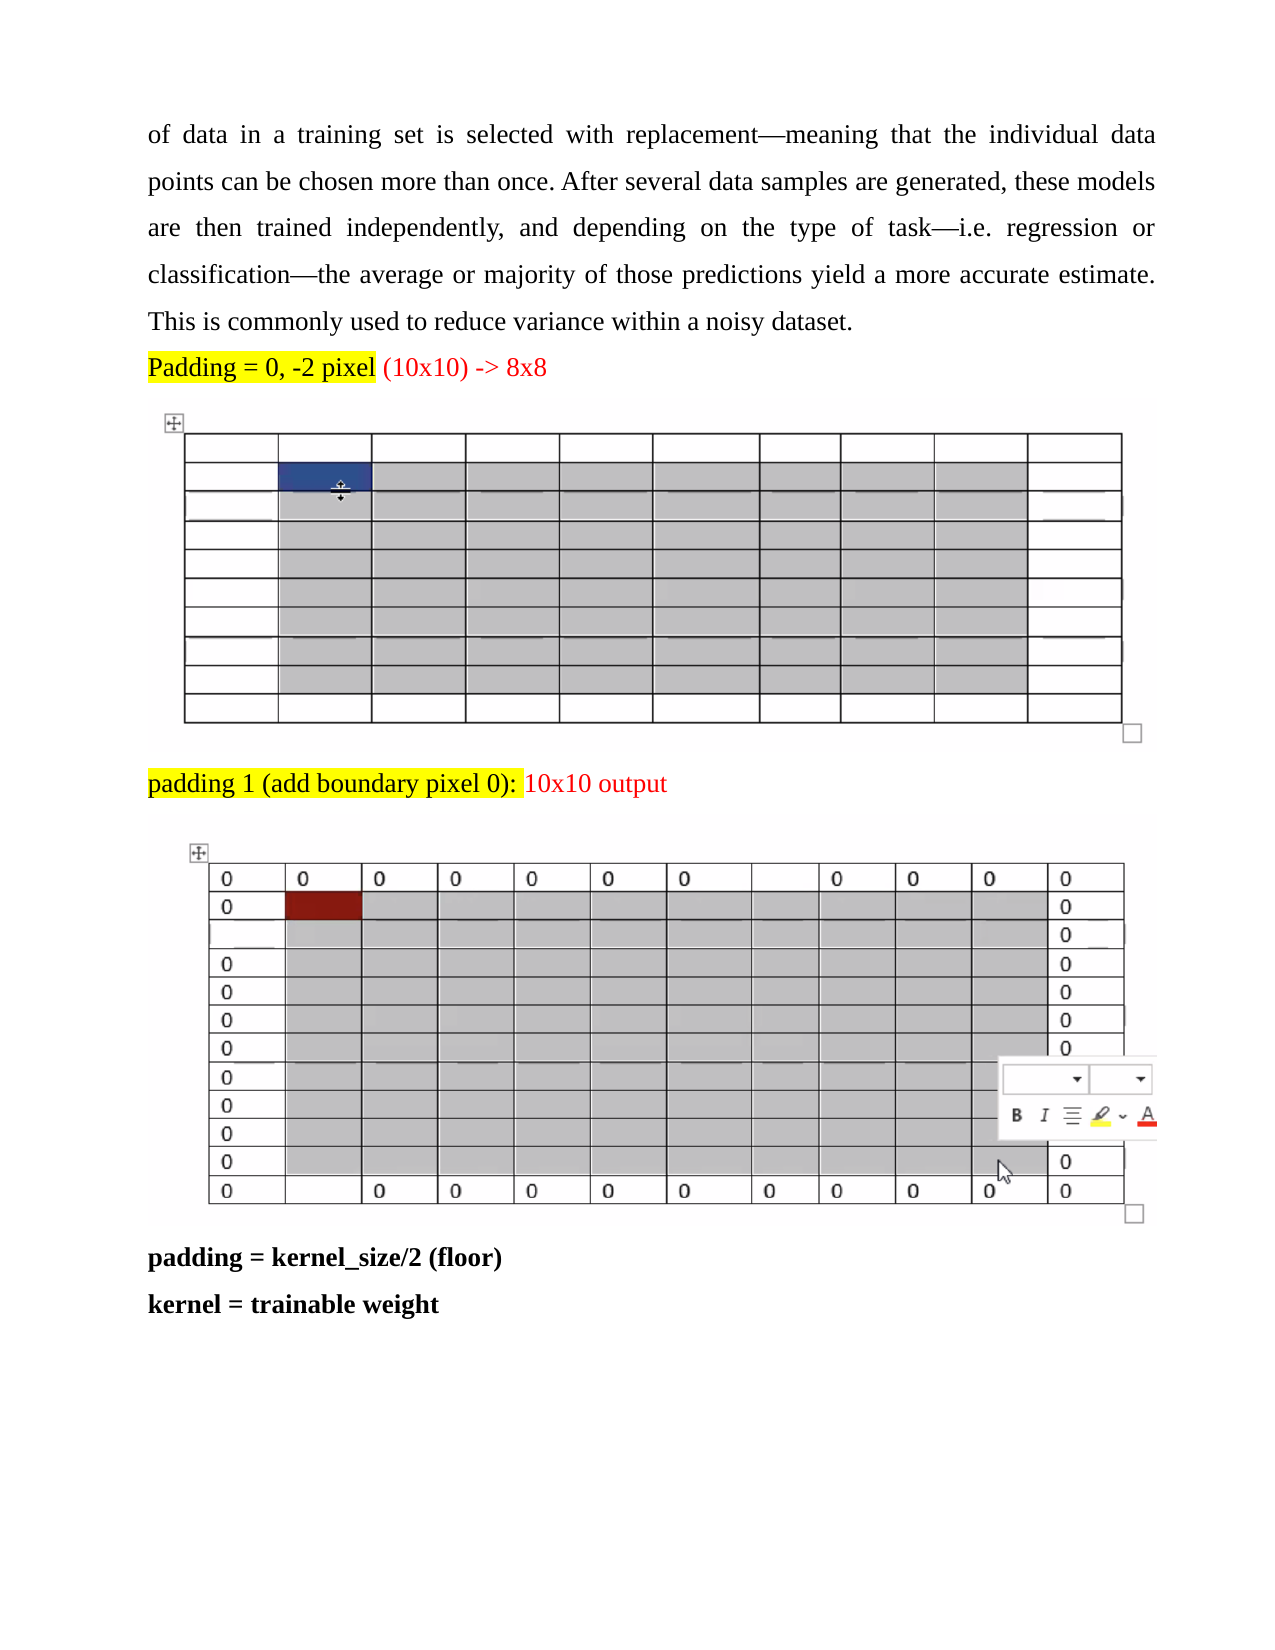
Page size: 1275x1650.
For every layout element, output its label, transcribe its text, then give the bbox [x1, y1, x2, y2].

text Padding = 0, -2 pixel (10x10) -> 8x8 [376, 351, 1157, 383]
picture [147, 398, 1157, 752]
picture [147, 814, 1157, 1226]
text padding 1 (add boundary pixel 0): 10x10 output [148, 767, 1157, 798]
text kernel = trainable weight [148, 1288, 1157, 1319]
text padding = kernel_size/2 (floor) [148, 1241, 1157, 1272]
